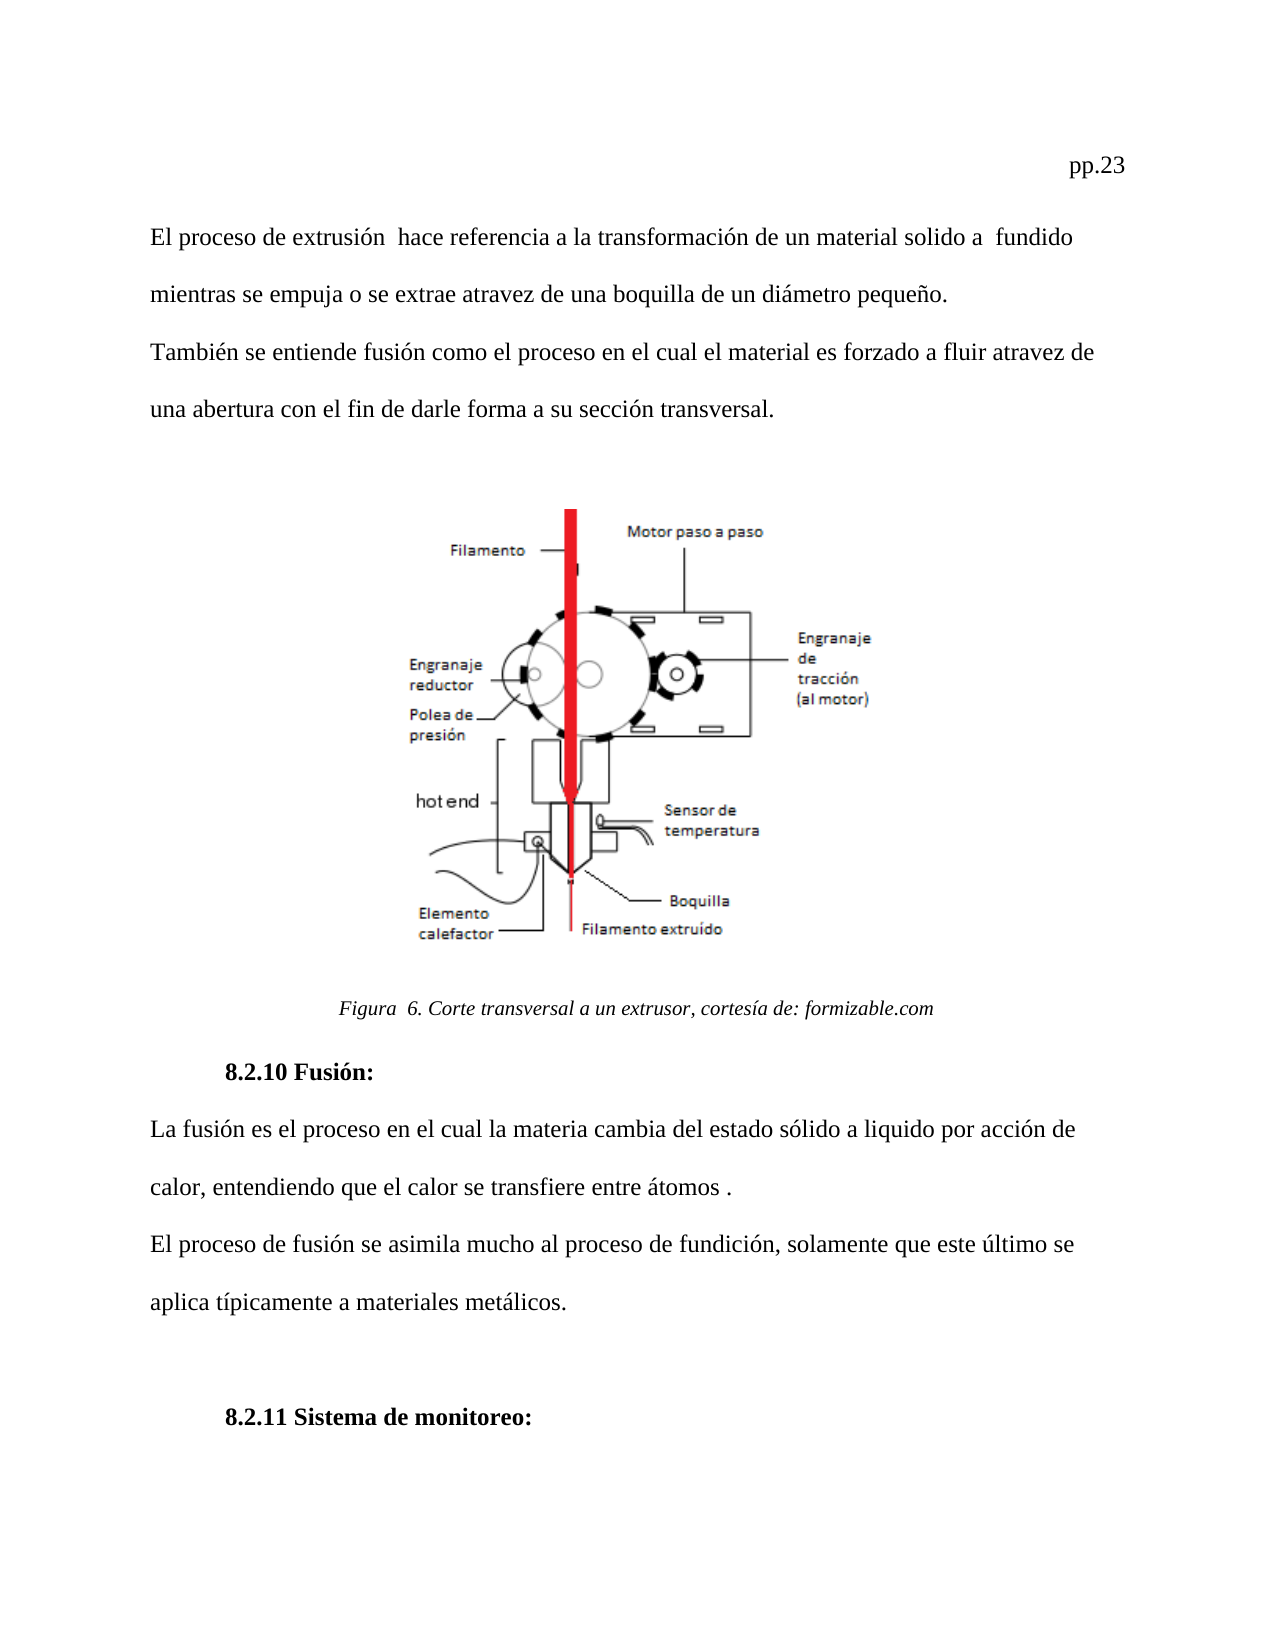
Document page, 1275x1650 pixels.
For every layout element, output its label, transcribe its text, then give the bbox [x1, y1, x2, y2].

text El proceso de fusión se asimila mucho al proceso de fundición, solamente que este último se aplica típicamente a materiales metálicos. [150, 1229, 1125, 1315]
picture [397, 509, 878, 955]
text La fusión es el proceso en el cual la materia cambia del estado sólido a liquido por acción de calor, entendiendo que el calor se transfiere entre átomos . [150, 1114, 1125, 1200]
text El proceso de extrusión hace referencia a la transformación de un material solido a fundido mientras se empuja o se extrae atravez de una boquilla de un diámetro pequeño. [150, 222, 1125, 308]
text Figura 6. Corte transversal a un extrusor, cortesía de: formizable.com [150, 996, 1125, 1020]
subtitle 8.2.11 Sistema de monitoreo: [150, 1402, 1125, 1430]
text También se entiende fusión como el proceso en el cual el material es forzado a fluir atravez de una abertura con el fin de darle forma a su sección transversal. [150, 337, 1125, 423]
subtitle 8.2.10 Fusión: [150, 1057, 1125, 1085]
